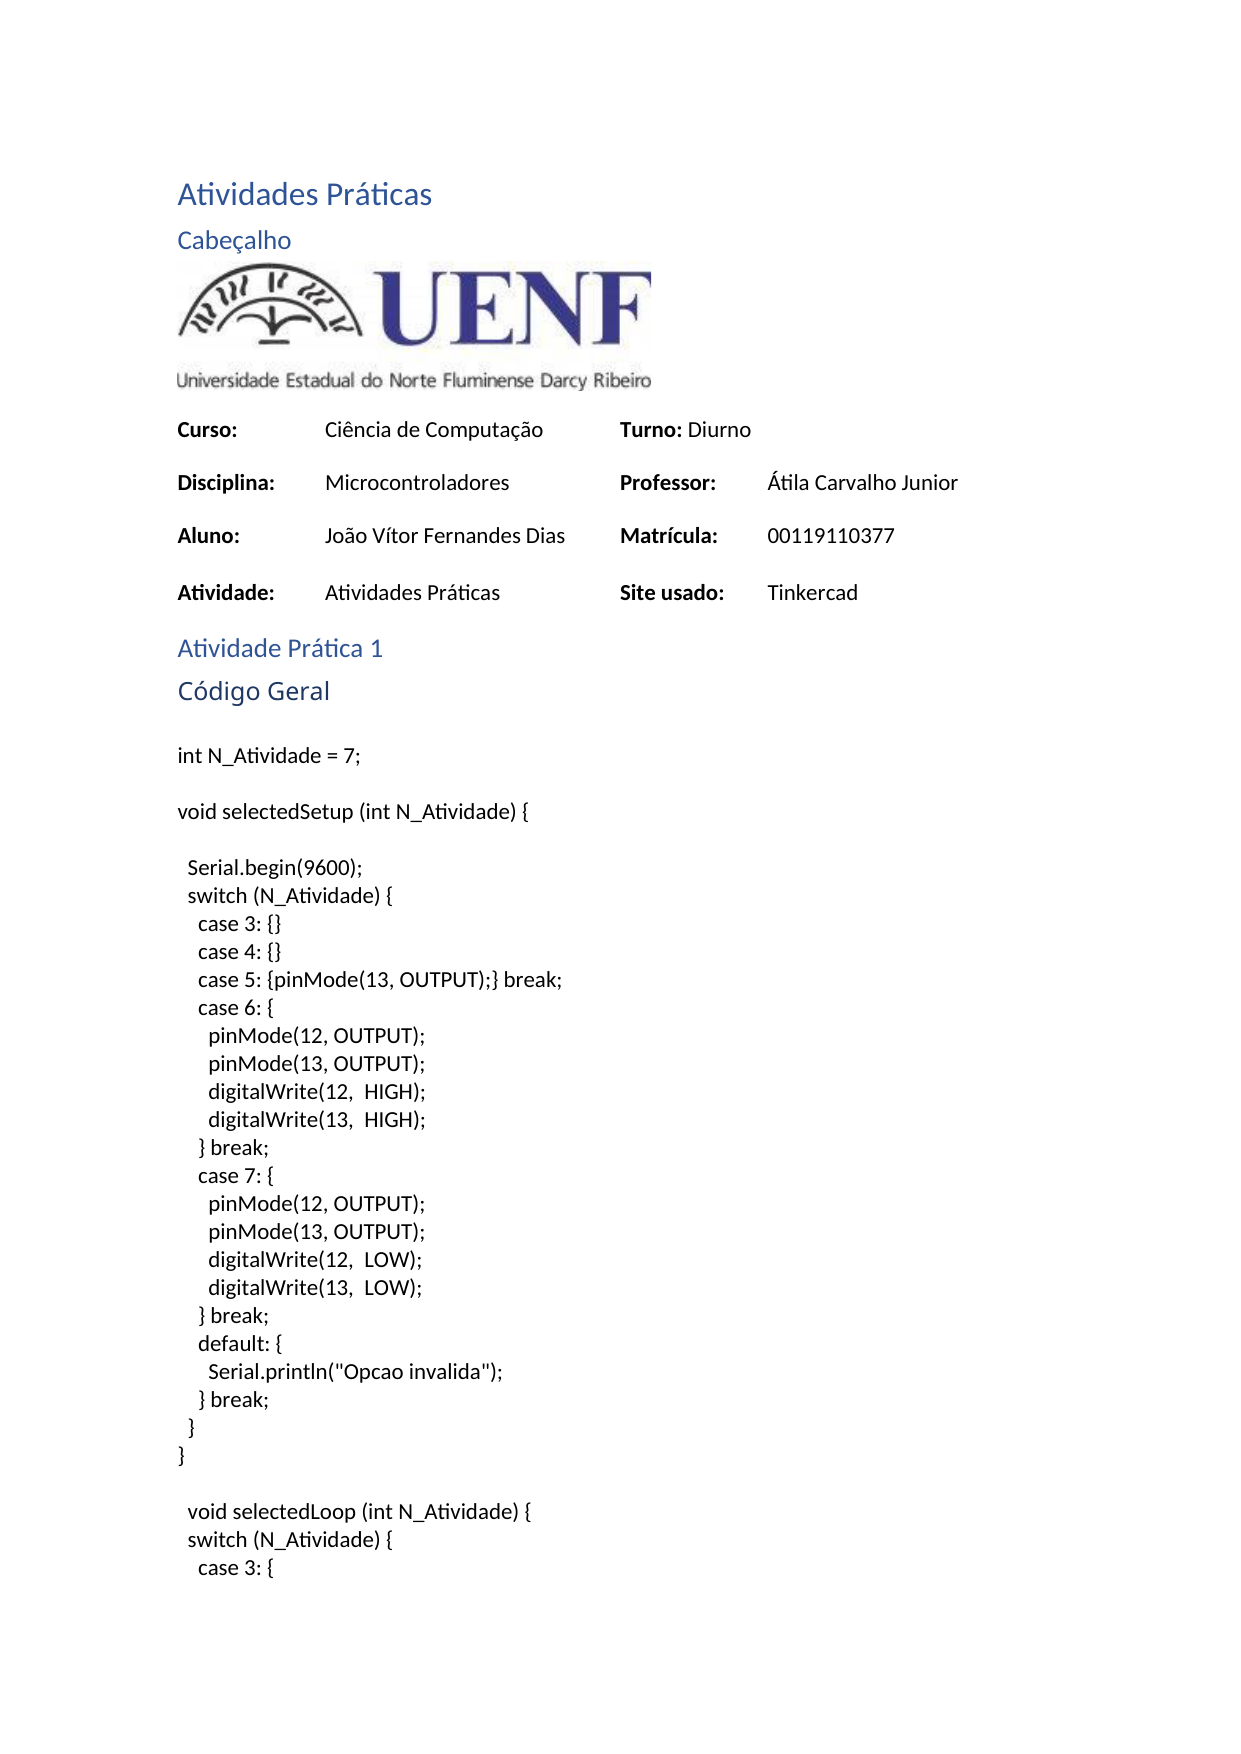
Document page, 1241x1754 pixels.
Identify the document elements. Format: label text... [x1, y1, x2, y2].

subtitle Atividade Prática 1 [177, 631, 1063, 664]
text digitalWrite(12, HIGH); [177, 1077, 1063, 1105]
text } break; [177, 1385, 1063, 1413]
text Serial.println("Opcao invalida"); [177, 1357, 1063, 1385]
text case 4: {} [177, 937, 1063, 965]
text void selectedSetup (int N_Atividade) { [177, 797, 1063, 825]
subtitle Cabeçalho [177, 223, 1063, 257]
text case 6: { [177, 993, 1063, 1021]
subtitle Atividades Práticas [177, 173, 1063, 213]
text pinMode(12, OUTPUT); [177, 1189, 1063, 1217]
subtitle Código Geral [177, 673, 1063, 708]
text } [177, 1441, 1063, 1469]
text Atividade: Atividades Práticas Site usado: Tinkercad [177, 578, 1063, 606]
text case 3: {} [177, 909, 1063, 937]
text digitalWrite(12, LOW); [177, 1245, 1063, 1273]
text switch (N_Atividade) { [177, 881, 1063, 909]
text case 7: { [177, 1161, 1063, 1189]
text Disciplina: Microcontroladores Professor: Átila Carvalho Junior [177, 468, 1063, 496]
text pinMode(13, OUTPUT); [177, 1049, 1063, 1077]
text digitalWrite(13, HIGH); [177, 1105, 1063, 1133]
text Curso: Ciência de Computação Turno: Diurno [177, 415, 1063, 443]
text default: { [177, 1329, 1063, 1357]
text } break; [177, 1301, 1063, 1329]
text void selectedLoop (int N_Atividade) { [177, 1497, 1063, 1525]
text } [177, 1413, 1063, 1441]
text switch (N_Atividade) { [177, 1525, 1063, 1553]
text case 5: {pinMode(13, OUTPUT);} break; [177, 965, 1063, 993]
text int N_Atividade = 7; [177, 741, 1063, 769]
text case 3: { [177, 1553, 1063, 1581]
text digitalWrite(13, LOW); [177, 1273, 1063, 1301]
text Aluno: João Vítor Fernandes Dias Matrícula: 00119110377 [177, 521, 1063, 549]
text } break; [177, 1133, 1063, 1161]
text pinMode(12, OUTPUT); [177, 1021, 1063, 1049]
text Serial.begin(9600); [177, 853, 1063, 881]
text pinMode(13, OUTPUT); [177, 1217, 1063, 1245]
